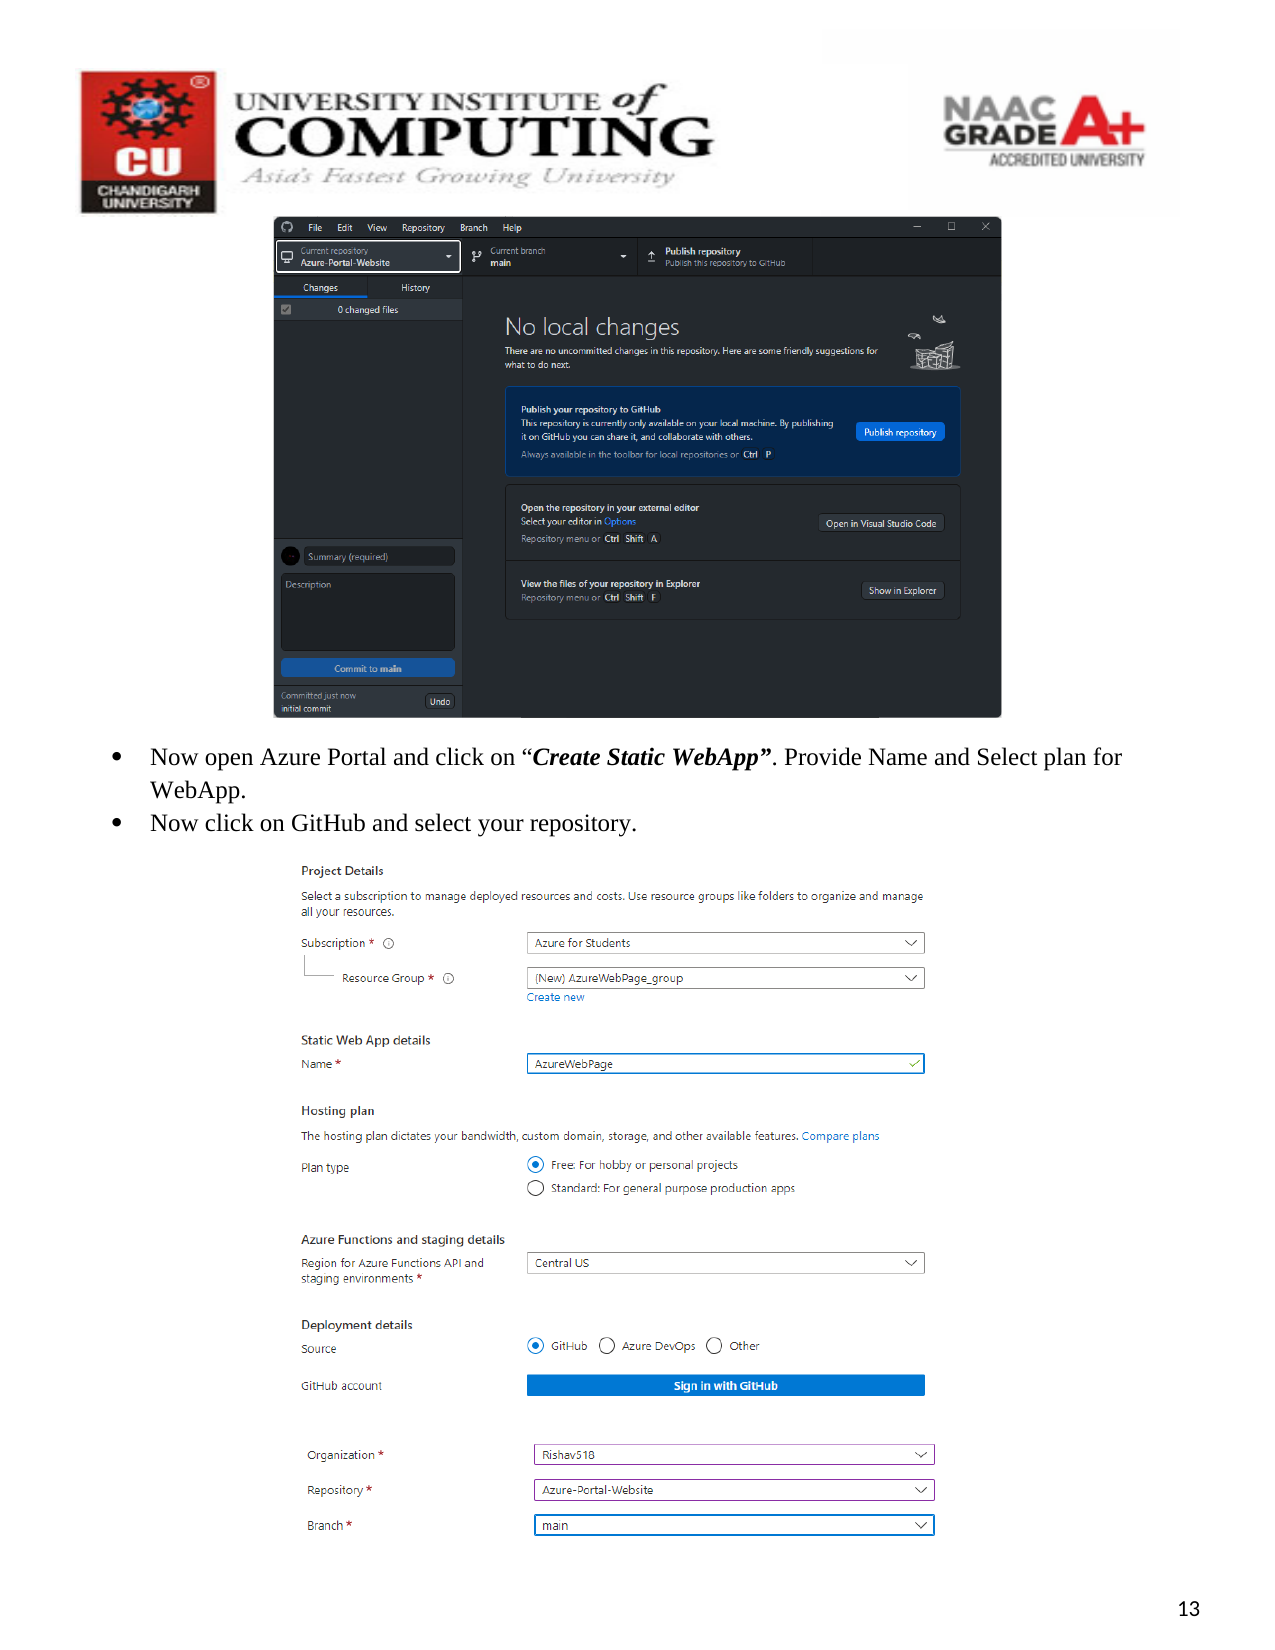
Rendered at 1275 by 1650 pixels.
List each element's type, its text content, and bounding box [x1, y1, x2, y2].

picture [289, 862, 985, 1411]
list Now open Azure Portal and click on “Create Static WebApp”. Provide Name and Select plan for WebApp. [112, 742, 1200, 804]
list Now click on GitHub and select your repository. [112, 808, 1200, 837]
picture [297, 1435, 978, 1559]
picture [75, 29, 1181, 718]
